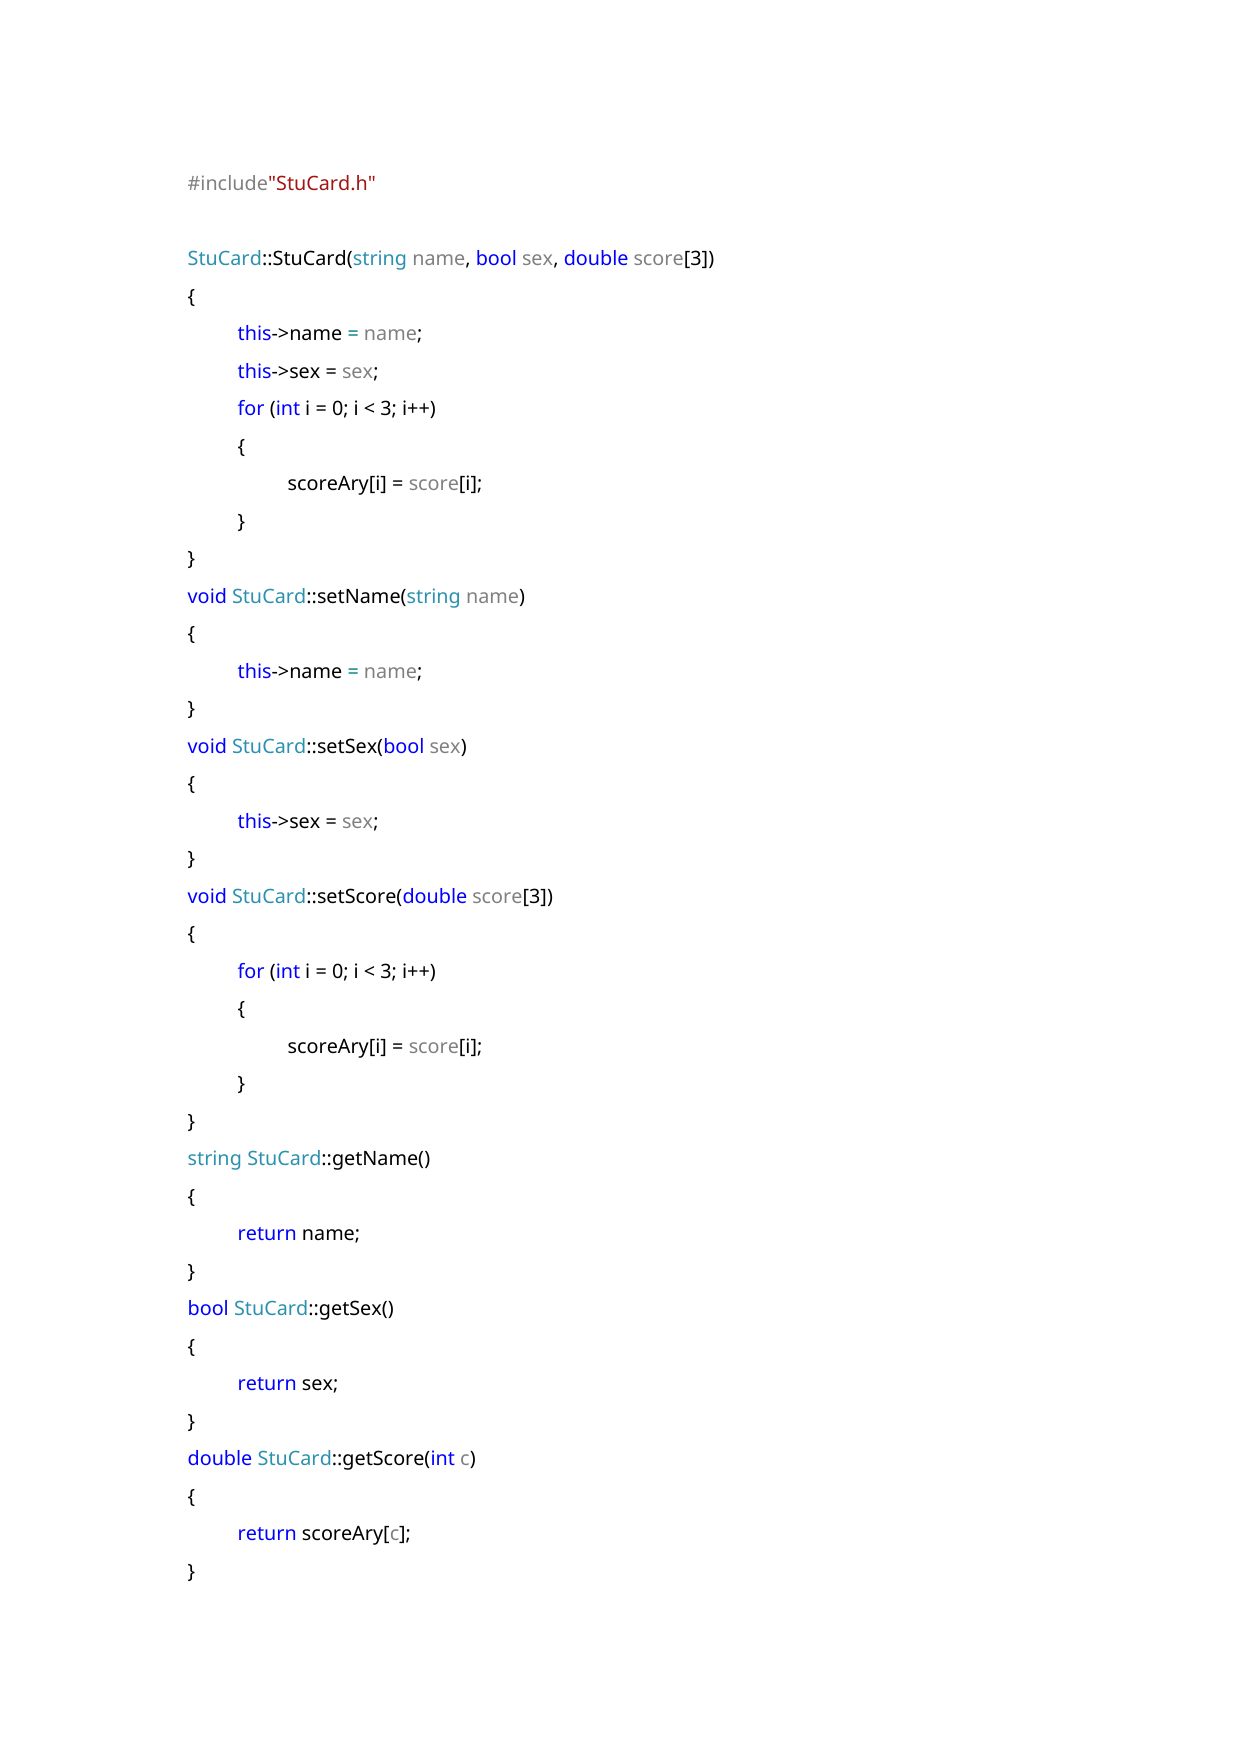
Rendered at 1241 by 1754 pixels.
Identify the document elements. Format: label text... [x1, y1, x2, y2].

text return scoreAry[c]; [187, 1514, 1053, 1552]
text this->sex = sex; [187, 352, 1053, 389]
text { [187, 1477, 1053, 1514]
text #include"StuCard.h" [187, 164, 1053, 202]
text { [187, 277, 1053, 314]
text } [187, 1252, 1053, 1289]
text bool StuCard::getSex() [187, 1289, 1053, 1327]
text } [187, 502, 1053, 539]
text { [187, 614, 1053, 652]
text } [187, 839, 1053, 877]
text return sex; [187, 1364, 1053, 1402]
text } [187, 1552, 1053, 1589]
text void StuCard::setSex(bool sex) [187, 727, 1053, 764]
text { [187, 1177, 1053, 1214]
text scoreAry[i] = score[i]; [187, 1027, 1053, 1064]
text { [187, 989, 1053, 1027]
text for (int i = 0; i < 3; i++) [187, 389, 1053, 427]
text } [187, 1402, 1053, 1439]
text } [187, 1102, 1053, 1139]
text StuCard::StuCard(string name, bool sex, double score[3]) [187, 239, 1053, 277]
text for (int i = 0; i < 3; i++) [187, 952, 1053, 989]
text { [187, 764, 1053, 802]
text void StuCard::setScore(double score[3]) [187, 877, 1053, 914]
text return name; [187, 1214, 1053, 1252]
text this->name = name; [187, 314, 1053, 352]
text void StuCard::setName(string name) [187, 577, 1053, 614]
text string StuCard::getName() [187, 1139, 1053, 1177]
text { [187, 1327, 1053, 1364]
text } [187, 689, 1053, 727]
text scoreAry[i] = score[i]; [187, 464, 1053, 502]
text this->name = name; [187, 652, 1053, 689]
text { [187, 914, 1053, 952]
text { [187, 427, 1053, 464]
text } [187, 539, 1053, 577]
text double StuCard::getScore(int c) [187, 1439, 1053, 1477]
text } [187, 1064, 1053, 1102]
text this->sex = sex; [187, 802, 1053, 839]
